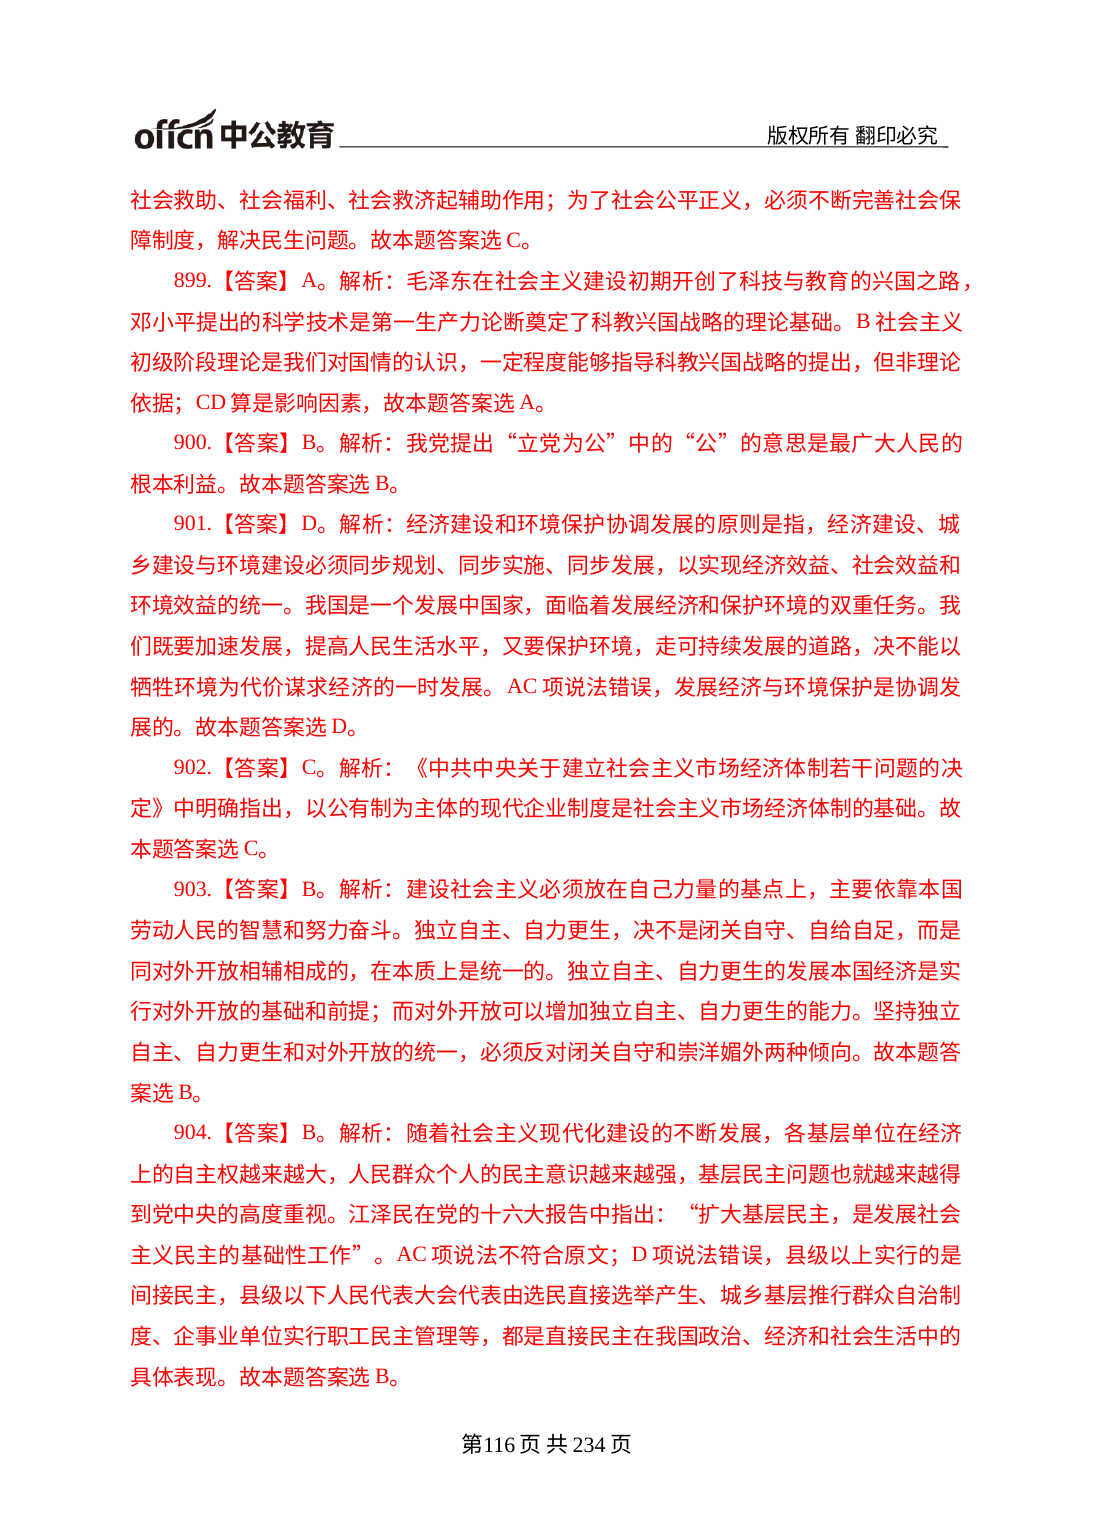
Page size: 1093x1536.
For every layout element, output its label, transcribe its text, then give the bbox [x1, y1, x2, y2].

text 900.【答案】B。解析：我党提出“立党为公”中的“公”的意思是最广大人民的根本利益。故本题答案选B。 [130, 426, 963, 499]
picture [133, 103, 335, 154]
text 902.【答案】C。解析：《中共中央关于建立社会主义市场经济体制若干问题的决定》中明确指出，以公有制为主体的现代企业制度是社会主义市场经济体制的基础。故本题答案选C。 [130, 750, 963, 864]
text 899.【答案】A。解析：毛泽东在社会主义建设初期开创了科技与教育的兴国之路，邓小平提出的科学技术是第一生产力论断奠定了科教兴国战略的理论基础。B社会主义初级阶段理论是我们对国情的认识，一定程度能够指导科教兴国战略的提出，但非理论依据；CD算是影响因素，故本题答案选A。 [130, 263, 963, 418]
text 903.【答案】B。解析：建设社会主义必须放在自己力量的基点上，主要依靠本国劳动人民的智慧和努力奋斗。独立自主、自力更生，决不是闭关自守、自给自足，而是同对外开放相辅相成的，在本质上是统一的。独立自主、自力更生的发展本国经济是实行对外开放的基础和前提；而对外开放可以增加独立自主、自力更生的能力。坚持独立自主、自力更生和对外开放的统一，必须反对闭关自守和崇洋媚外两种倾向。故本题答案选B。 [130, 872, 963, 1108]
text 898.【答案】C。解析：社会保险是社会保障体系的核心，是构建和谐社会的基石。社会救助、社会福利、社会救济起辅助作用；为了社会公平正义，必须不断完善社会保障制度，解决民生问题。故本题答案选C。 [130, 182, 963, 256]
text 901.【答案】D。解析：经济建设和环境保护协调发展的原则是指，经济建设、城乡建设与环境建设必须同步规划、同步实施、同步发展，以实现经济效益、社会效益和环境效益的统一。我国是一个发展中国家，面临着发展经济和保护环境的双重任务。我们既要加速发展，提高人民生活水平，又要保护环境，走可持续发展的道路，决不能以牺牲环境为代价谋求经济的一时发展。AC项说法错误，发展经济与环境保护是协调发展的。故本题答案选D。 [130, 507, 963, 742]
text 904.【答案】B。解析：随着社会主义现代化建设的不断发展，各基层单位在经济上的自主权越来越大，人民群众个人的民主意识越来越强，基层民主问题也就越来越得到党中央的高度重视。江泽民在党的十六大报告中指出：“扩大基层民主，是发展社会主义民主的基础性工作”。AC项说法不符合原文；D项说法错误，县级以上实行的是间接民主，县级以下人民代表大会代表由选民直接选举产生、城乡基层推行群众自治制度、企事业单位实行职工民主管理等，都是直接民主在我国政治、经济和社会生活中的具体表现。故本题答案选B。 [130, 1116, 963, 1392]
